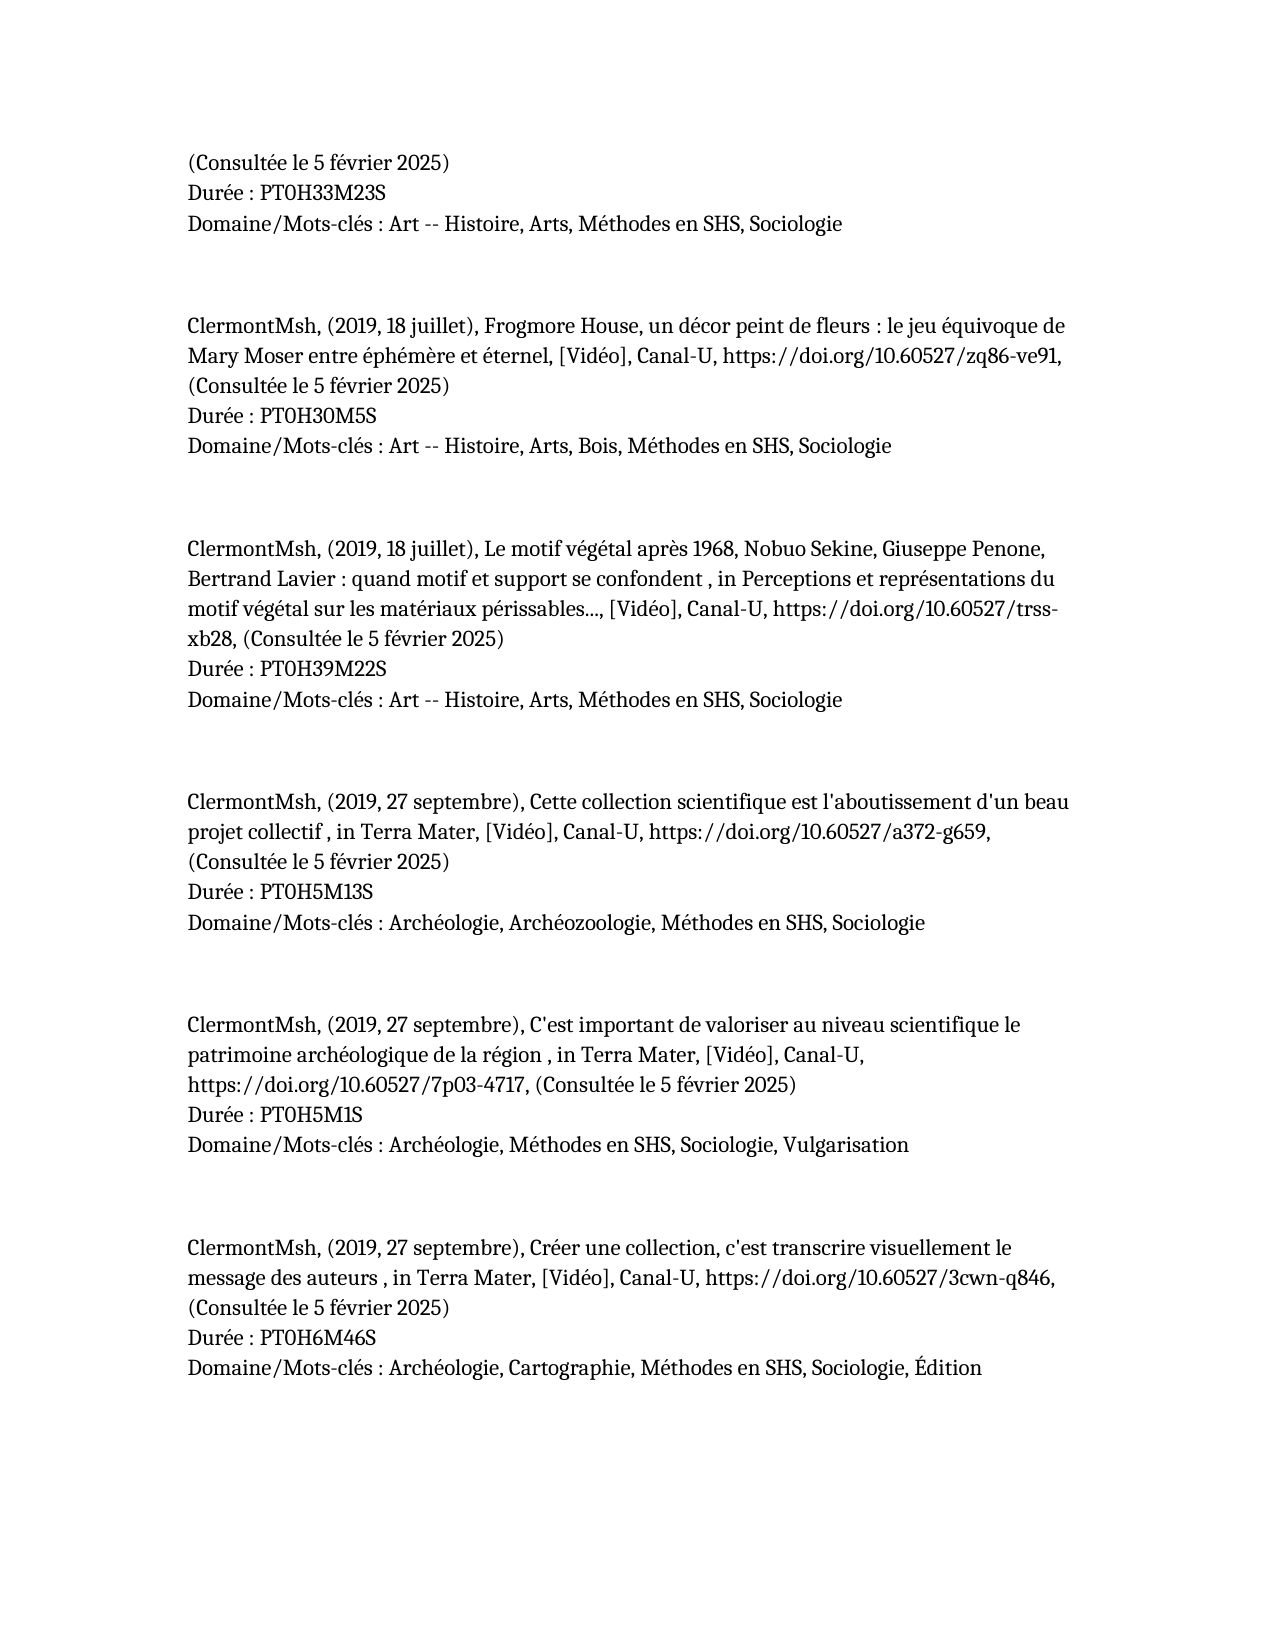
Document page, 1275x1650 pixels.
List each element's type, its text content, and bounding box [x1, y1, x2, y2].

text ClermontMsh, (2019, 27 septembre), Cette collection scientifique est l'aboutissement d'un beau projet collectif , in Terra Mater, [Vidéo], Canal-U, https://doi.org/10.60527/a372-g659, (Consultée le 5 février 2025) Durée : PT0H5M13S Domaine/Mots-clés : Archéologie, Archéozoologie, Méthodes en SHS, Sociologie [187, 788, 1087, 936]
text ClermontMsh, (2019, 27 septembre), Créer une collection, c'est transcrire visuellement le message des auteurs , in Terra Mater, [Vidéo], Canal-U, https://doi.org/10.60527/3cwn-q846, (Consultée le 5 février 2025) Durée : PT0H6M46S Domaine/Mots-clés : Archéologie, Cartographie, Méthodes en SHS, Sociologie, Édition [187, 1234, 1087, 1382]
text ClermontMsh, (2019, 27 septembre), C'est important de valoriser au niveau scientifique le patrimoine archéologique de la région , in Terra Mater, [Vidéo], Canal-U, https://doi.org/10.60527/7p03-4717, (Consultée le 5 février 2025) Durée : PT0H5M1S Domaine/Mots-clés : Archéologie, Méthodes en SHS, Sociologie, Vulgarisation [187, 1011, 1087, 1159]
text ClermontMsh, (2019, 18 juillet), Le motif végétal après 1968, Nobuo Sekine, Giuseppe Penone, Bertrand Lavier : quand motif et support se confondent , in Perceptions et représentations du motif végétal sur les matériaux périssables..., [Vidéo], Canal-U, https://doi.org/10.60527/trss-xb28, (Consultée le 5 février 2025) Durée : PT0H39M22S Domaine/Mots-clés : Art -- Histoire, Arts, Méthodes en SHS, Sociologie [187, 535, 1087, 713]
text ClermontMsh, (2019, 18 juillet), Frogmore House, un décor peint de fleurs : le jeu équivoque de Mary Moser entre éphémère et éternel, [Vidéo], Canal-U, https://doi.org/10.60527/zq86-ve91, (Consultée le 5 février 2025) Durée : PT0H30M5S Domaine/Mots-clés : Art -- Histoire, Arts, Bois, Méthodes en SHS, Sociologie [187, 312, 1087, 460]
